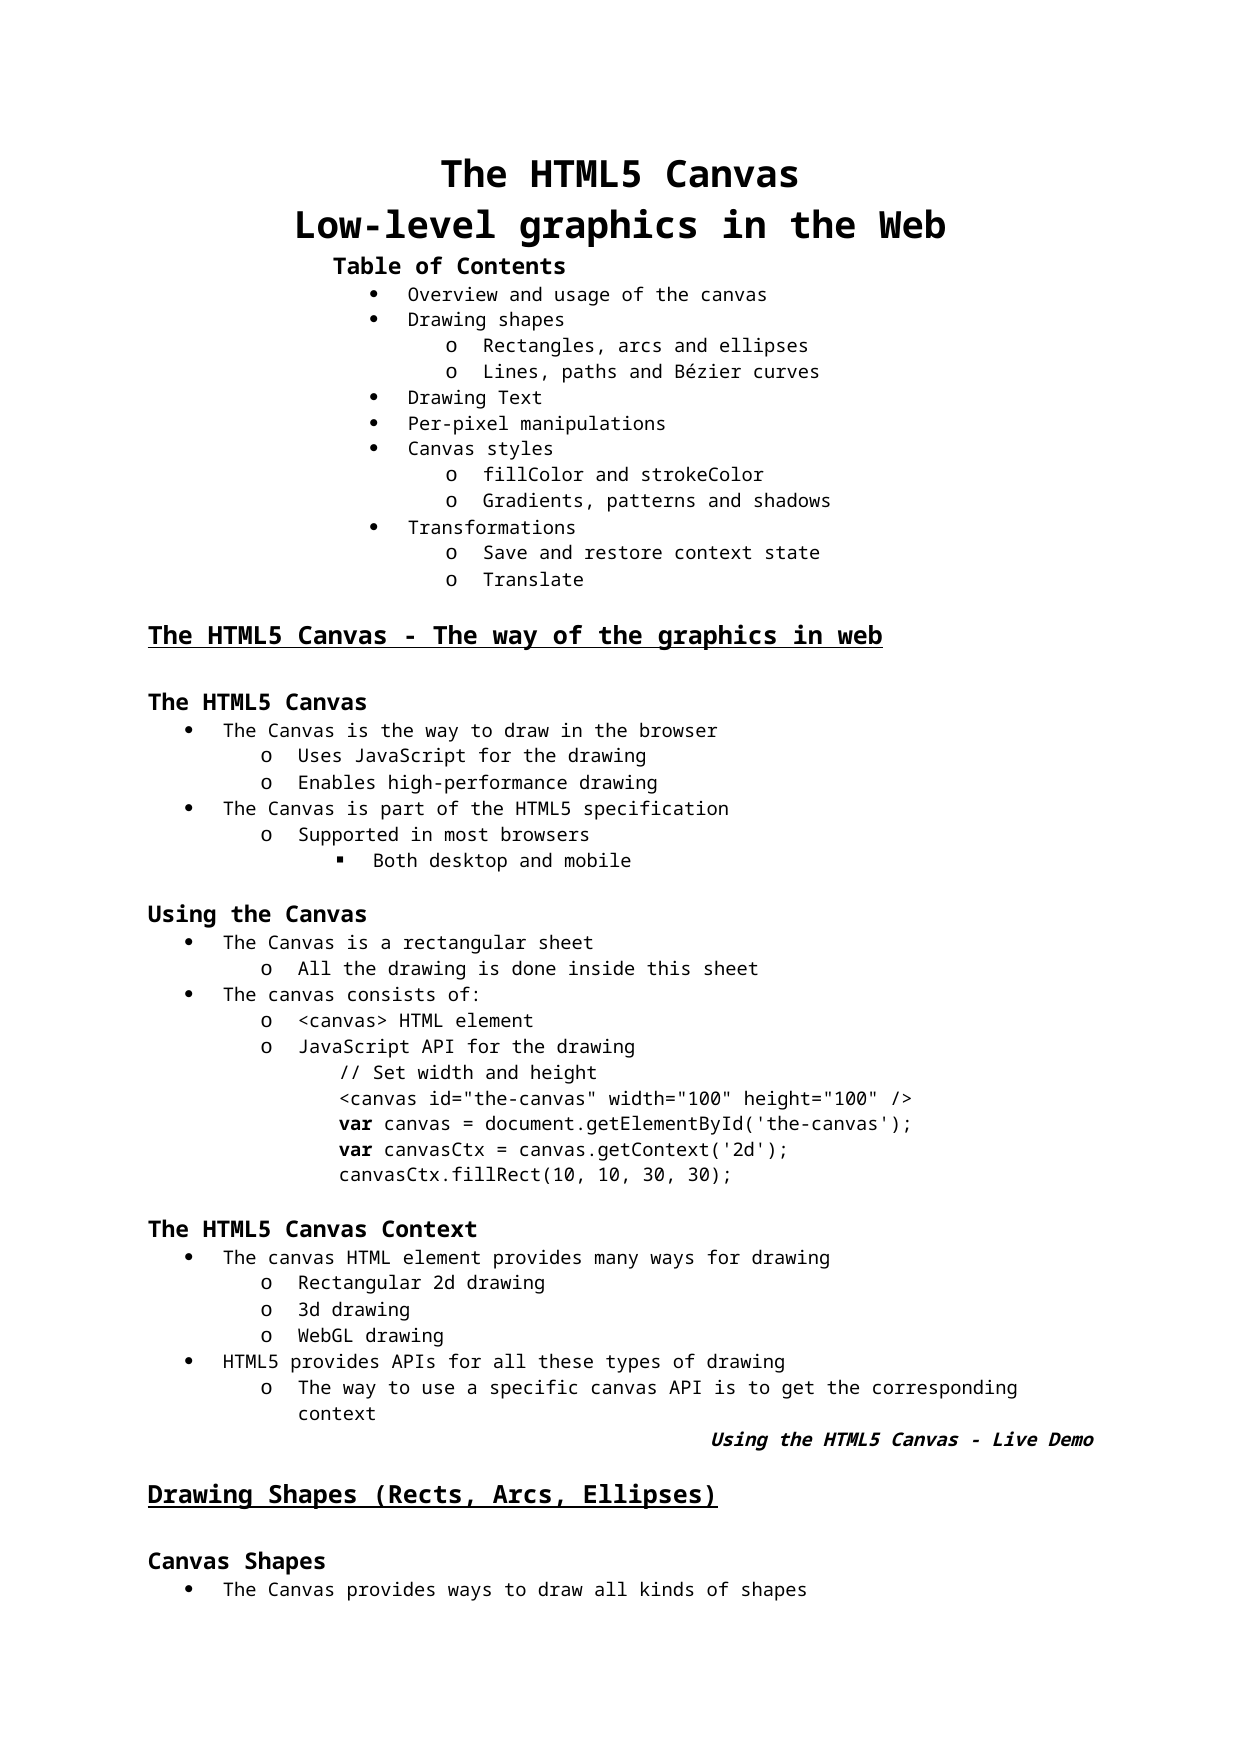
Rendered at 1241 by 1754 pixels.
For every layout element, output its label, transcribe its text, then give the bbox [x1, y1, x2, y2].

list Enables high-performance drawing [260, 769, 1093, 795]
list The Canvas is part of the HTML5 specification [185, 795, 1093, 821]
list Drawing Text [370, 385, 1093, 410]
subtitle The HTML5 Canvas [148, 686, 1093, 717]
list WebGL drawing [260, 1322, 1093, 1348]
list HTML5 provides APIs for all these types of drawing [185, 1348, 1093, 1374]
list The Canvas is a rectangular sheet [185, 929, 1093, 955]
list Rectangles, arcs and ellipses [445, 332, 1093, 358]
text var canvas = document.getElementById('the-canvas'); [338, 1111, 1093, 1136]
list Overview and usage of the canvas [370, 281, 1093, 306]
list JavaScript API for the drawing [260, 1033, 1093, 1059]
list fillColor and strokeColor [445, 461, 1093, 488]
list Rectangular 2d drawing [260, 1269, 1093, 1296]
list Lines, paths and Bézier curves [445, 358, 1093, 385]
list All the drawing is done inside this sheet [260, 955, 1093, 981]
subtitle Using the Canvas [148, 898, 1093, 929]
subtitle Table of Contents [333, 250, 1093, 281]
list Per-pixel manipulations [370, 410, 1093, 436]
list Transformations [370, 514, 1093, 539]
text <canvas id="the-canvas" width="100" height="100" /> [338, 1085, 1093, 1111]
list <canvas> HTML element [260, 1007, 1093, 1033]
subtitle The HTML5 Canvas - The way of the graphics in web [148, 618, 1093, 652]
list Translate [445, 566, 1093, 592]
subtitle Low-level graphics in the Web [148, 199, 1093, 250]
list The Canvas provides ways to draw all kinds of shapes [185, 1576, 1093, 1602]
list The canvas HTML element provides many ways for drawing [185, 1244, 1093, 1269]
text var canvasCtx = canvas.getContext('2d'); [338, 1136, 1093, 1162]
list Save and restore context state [445, 539, 1093, 566]
list 3d drawing [260, 1296, 1093, 1322]
list The way to use a specific canvas API is to get the corresponding context [260, 1374, 1093, 1426]
list Both desktop and mobile [335, 847, 1093, 873]
list Canvas styles [370, 436, 1093, 461]
subtitle Using the HTML5 Canvas - Live Demo [148, 1426, 1093, 1451]
list Drawing shapes [370, 306, 1093, 332]
subtitle The HTML5 Canvas Context [148, 1213, 1093, 1244]
list The canvas consists of: [185, 981, 1093, 1007]
subtitle Drawing Shapes (Rects, Arcs, Ellipses) [148, 1477, 1093, 1511]
list Uses JavaScript for the drawing [260, 743, 1093, 769]
text // Set width and height [266, 1059, 1093, 1085]
list Gradients, patterns and shadows [445, 488, 1093, 514]
subtitle The HTML5 Canvas [148, 148, 1093, 199]
subtitle Canvas Shapes [148, 1545, 1093, 1576]
list The Canvas is the way to draw in the browser [185, 717, 1093, 743]
list Supported in most browsers [260, 821, 1093, 847]
text canvasCtx.fillRect(10, 10, 30, 30); [338, 1162, 1093, 1187]
